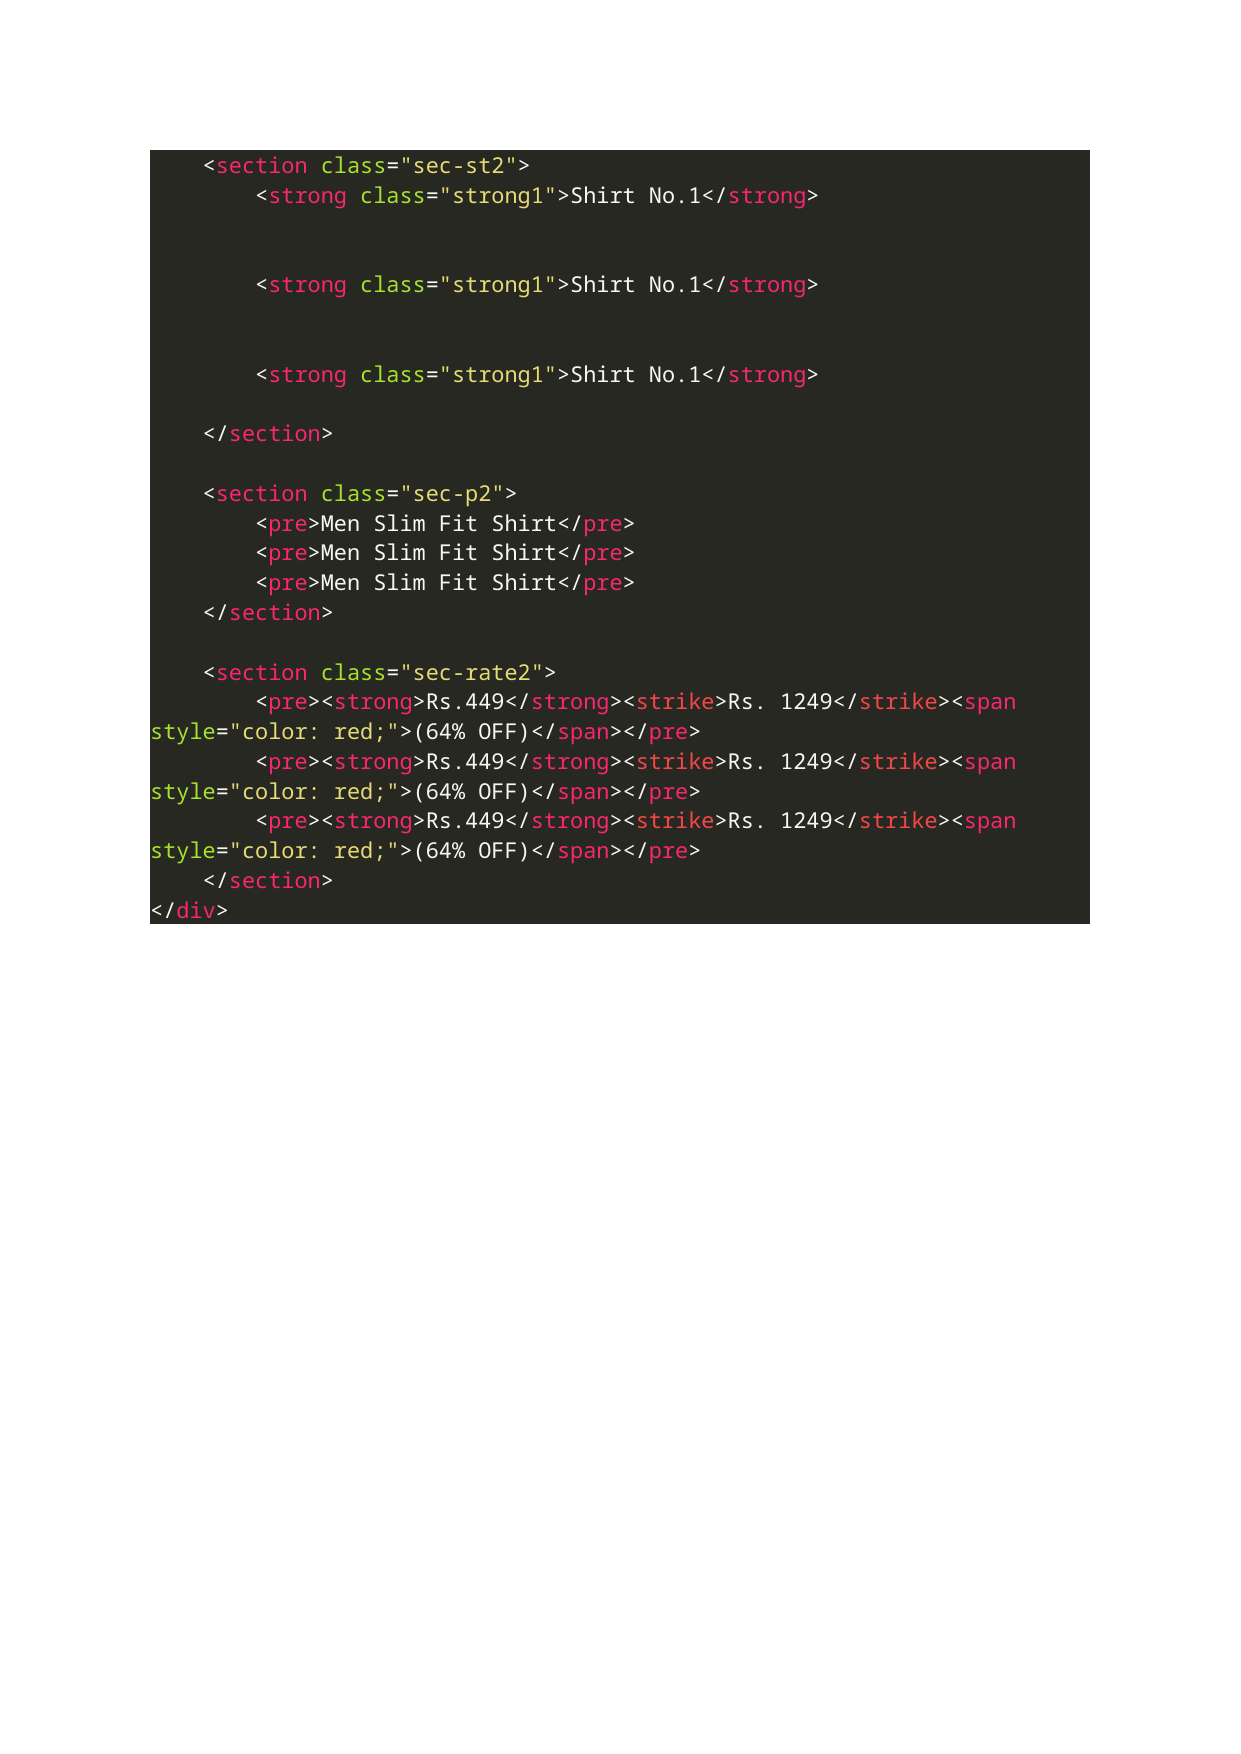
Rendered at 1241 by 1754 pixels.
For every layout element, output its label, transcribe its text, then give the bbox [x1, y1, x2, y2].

text <pre><strong>Rs.449</strong><strike>Rs. 1249</strike><span style="color: red;">(64% OFF)</span></pre> [150, 686, 1090, 746]
text <strong class="strong1">Shirt No.1</strong> [150, 180, 1090, 209]
text <section class="sec-st2"> [150, 150, 1090, 180]
text <section class="sec-rate2"> [150, 656, 1090, 686]
text <strong class="strong1">Shirt No.1</strong> [150, 358, 1090, 388]
text <pre><strong>Rs.449</strong><strike>Rs. 1249</strike><span style="color: red;">(64% OFF)</span></pre> [150, 805, 1090, 865]
text </section> [150, 418, 1090, 448]
text </section> [150, 597, 1090, 627]
text </div> [150, 895, 1090, 924]
text </section> [150, 865, 1090, 895]
text <pre><strong>Rs.449</strong><strike>Rs. 1249</strike><span style="color: red;">(64% OFF)</span></pre> [150, 746, 1090, 805]
text <pre>Men Slim Fit Shirt</pre> [150, 567, 1090, 597]
text <section class="sec-p2"> [150, 478, 1090, 507]
text <strong class="strong1">Shirt No.1</strong> [150, 269, 1090, 299]
text <pre>Men Slim Fit Shirt</pre> [150, 507, 1090, 537]
text <pre>Men Slim Fit Shirt</pre> [150, 537, 1090, 567]
